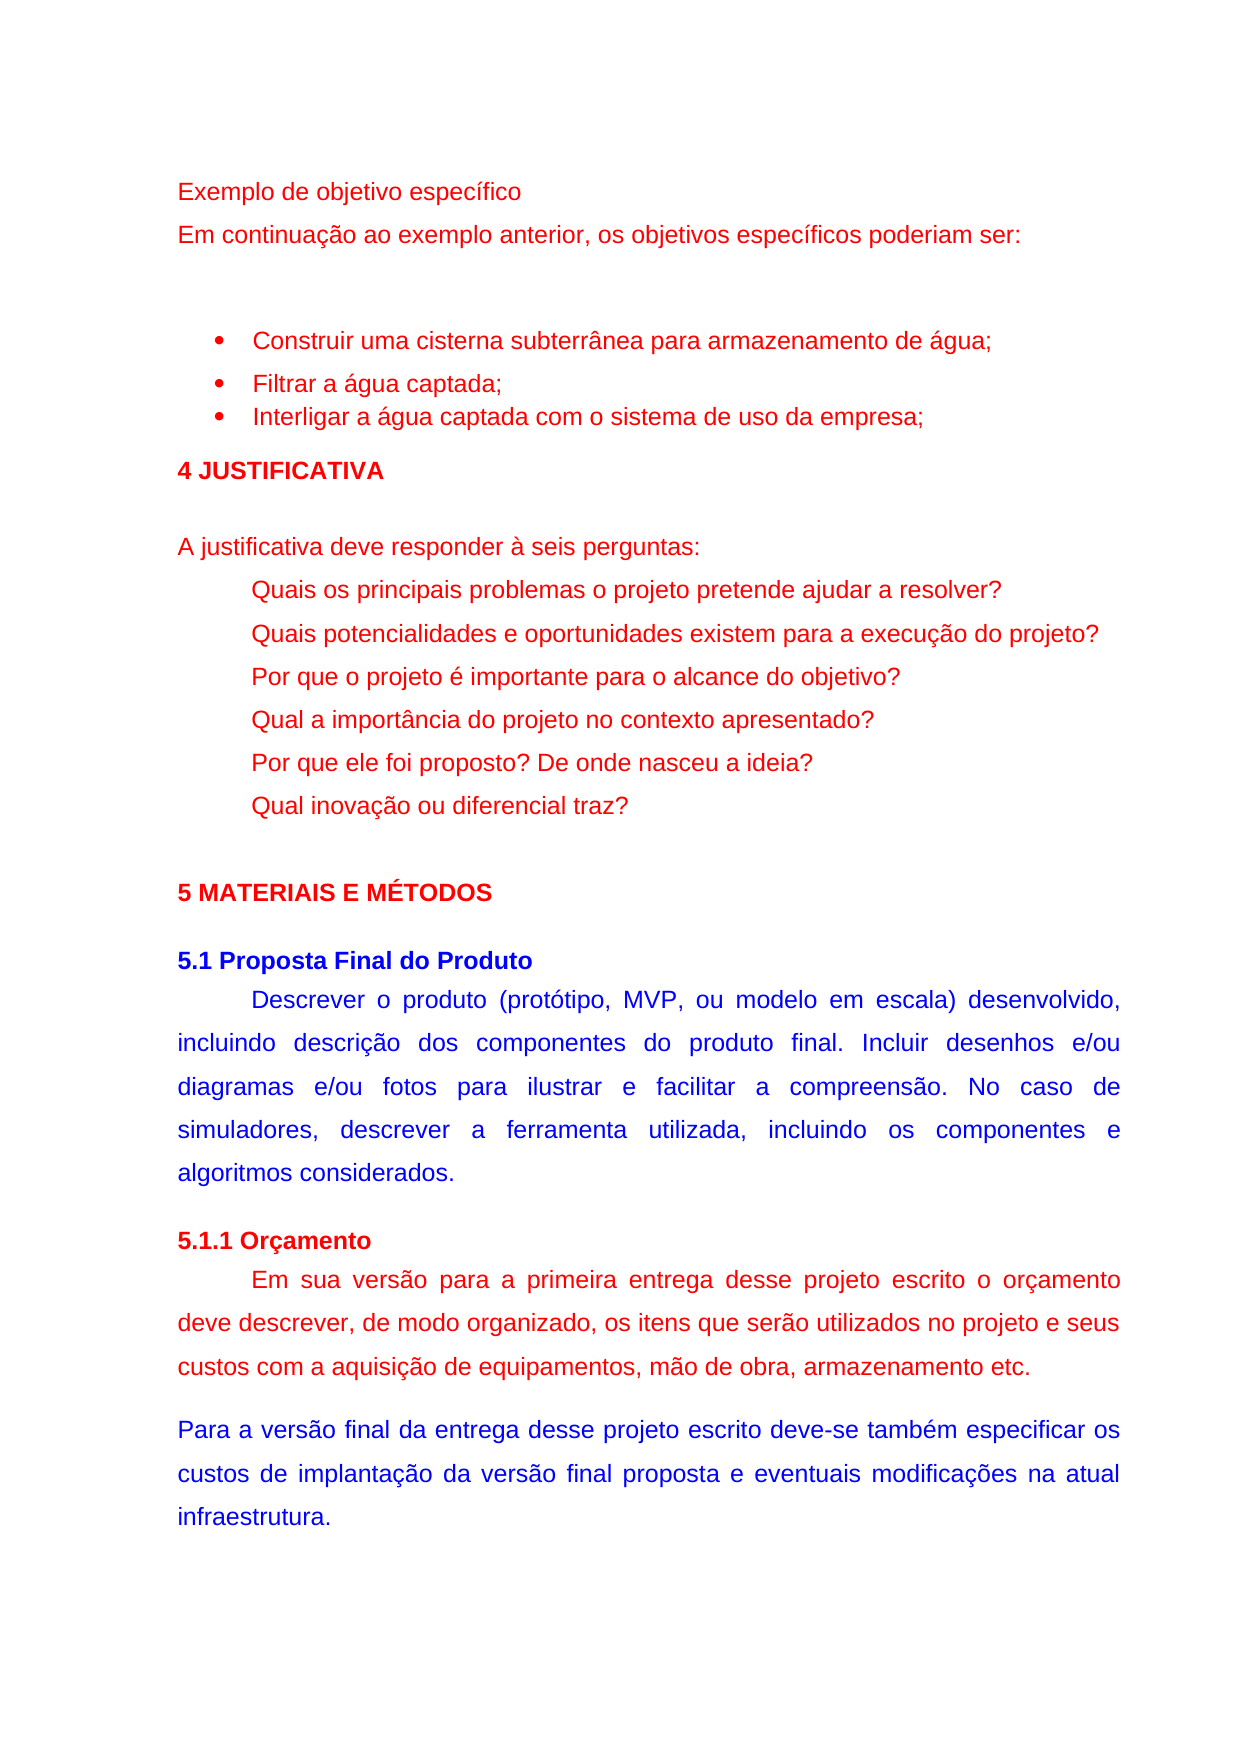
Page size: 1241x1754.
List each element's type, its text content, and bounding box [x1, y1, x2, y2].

text Descrever o produto (protótipo, MVP, ou modelo em escala) desenvolvido, incluindo descrição dos componentes do produto final. Incluir desenhos e/ou diagramas e/ou fotos para ilustrar e facilitar a compreensão. No caso de simuladores, descrever a ferramenta utilizada, incluindo os componentes e algoritmos considerados. [177, 985, 1122, 1187]
text Por que ele foi proposto? De onde nasceu a ideia? [251, 748, 1122, 777]
subtitle 4 JUSTIFICATIVA [177, 456, 1122, 485]
list Filtrar a água captada; [215, 369, 1122, 398]
subtitle 5 MATERIAIS E MÉTODOS [177, 878, 1122, 907]
list Construir uma cisterna subterrânea para armazenamento de água; [215, 326, 1122, 355]
list Interligar a água captada com o sistema de uso da empresa; [215, 402, 1122, 431]
text Qual inovação ou diferencial traz? [251, 791, 1122, 820]
text Exemplo de objetivo específico Em continuação ao exemplo anterior, os objetivos específicos poderiam ser: [177, 177, 1122, 291]
text Quais os principais problemas o projeto pretende ajudar a resolver? Quais potencialidades e oportunidades existem para a execução do projeto? Por que o projeto é importante para o alcance do objetivo? Qual a importância do projeto no contexto apresentado? [251, 575, 1122, 733]
text Para a versão final da entrega desse projeto escrito deve-se também especificar os custos de implantação da versão final proposta e eventuais modificações na atual infraestrutura. [177, 1415, 1122, 1530]
subtitle 5.1.1 Orçamento [177, 1226, 1122, 1255]
text A justificativa deve responder à seis perguntas: [177, 532, 1122, 561]
subtitle 5.1 Proposta Final do Produto [177, 946, 1122, 975]
text Em sua versão para a primeira entrega desse projeto escrito o orçamento deve descrever, de modo organizado, os itens que serão utilizados no projeto e seus custos com a aquisição de equipamentos, mão de obra, armazenamento etc. [177, 1265, 1122, 1380]
